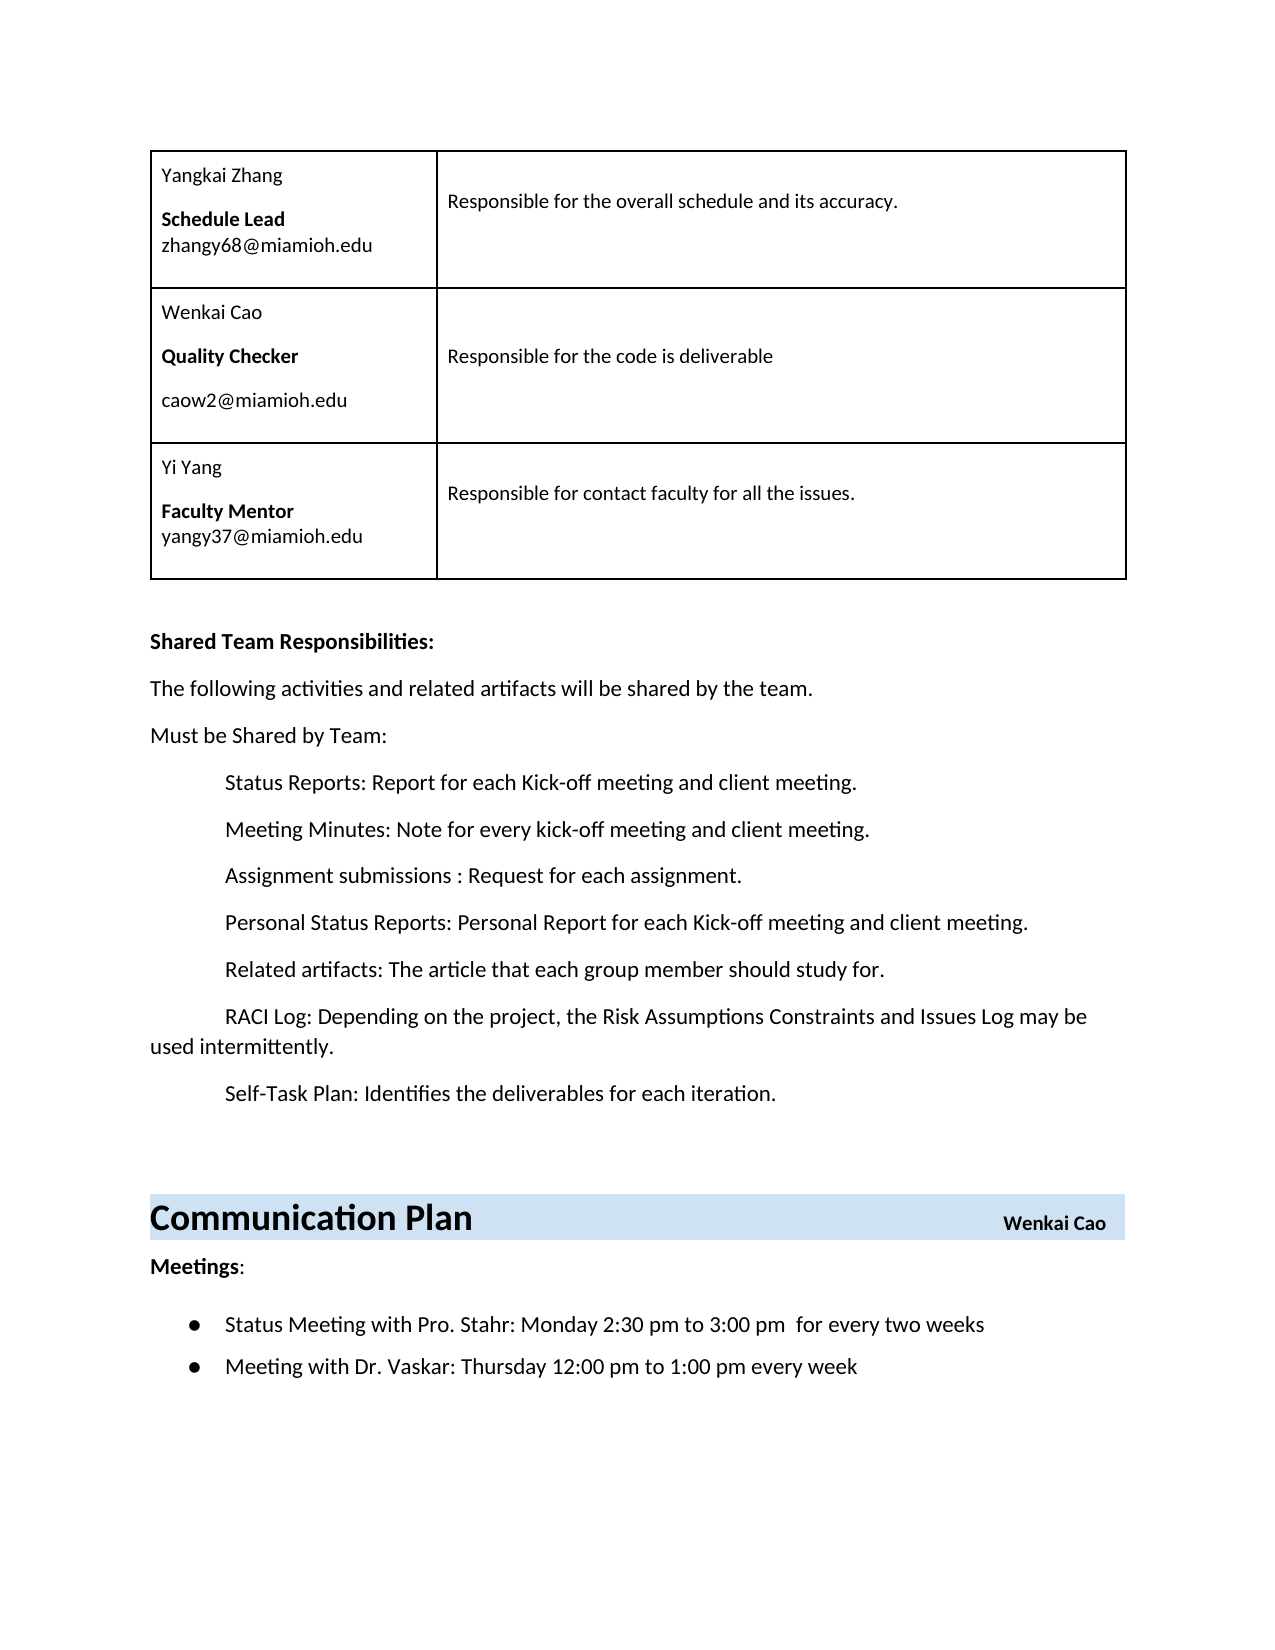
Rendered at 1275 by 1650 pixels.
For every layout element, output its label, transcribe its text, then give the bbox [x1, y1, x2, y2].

table_cell Wenkai Cao Quality Checker caow2@miamioh.edu [152, 289, 436, 442]
table_cell Yi Yang Faculty Mentor yangy37@miamioh.edu [152, 444, 436, 578]
table_cell Responsible for the code is deliverable [438, 289, 1125, 442]
text Assignment submissions : Request for each assignment. [150, 862, 1125, 890]
text Must be Shared by Team: [150, 721, 1125, 749]
text Shared Team Responsibilities: [150, 627, 1125, 655]
table_cell Responsible for contact faculty for all the issues. [438, 444, 1125, 578]
text Meetings: [150, 1252, 1125, 1280]
text Personal Status Reports: Personal Report for each Kick-off meeting and client meeting. [150, 908, 1125, 937]
text Meeting Minutes: Note for every kick-off meeting and client meeting. [150, 815, 1125, 843]
text Related artifacts: The article that each group member should study for. [150, 955, 1125, 983]
text Status Reports: Report for each Kick-off meeting and client meeting. [150, 768, 1125, 796]
text Self-Task Plan: Identifies the deliverables for each iteration. [150, 1079, 1125, 1107]
list Meeting with Dr. Vaskar: Thursday 12:00 pm to 1:00 pm every week [187, 1352, 1125, 1380]
text RACI Log: Depending on the project, the Risk Assumptions Constraints and Issues Log may be used intermittently. [150, 1002, 1125, 1061]
table_cell Responsible for the overall schedule and its accuracy. [438, 152, 1125, 287]
text The following activities and related artifacts will be shared by the team. [150, 674, 1125, 702]
table_cell Yangkai Zhang Schedule Lead zhangy68@miamioh.edu [152, 152, 436, 287]
list Status Meeting with Pro. Stahr: Monday 2:30 pm to 3:00 pm for every two weeks [187, 1310, 1125, 1338]
subtitle Communication Plan Wenkai Cao [150, 1194, 1125, 1240]
